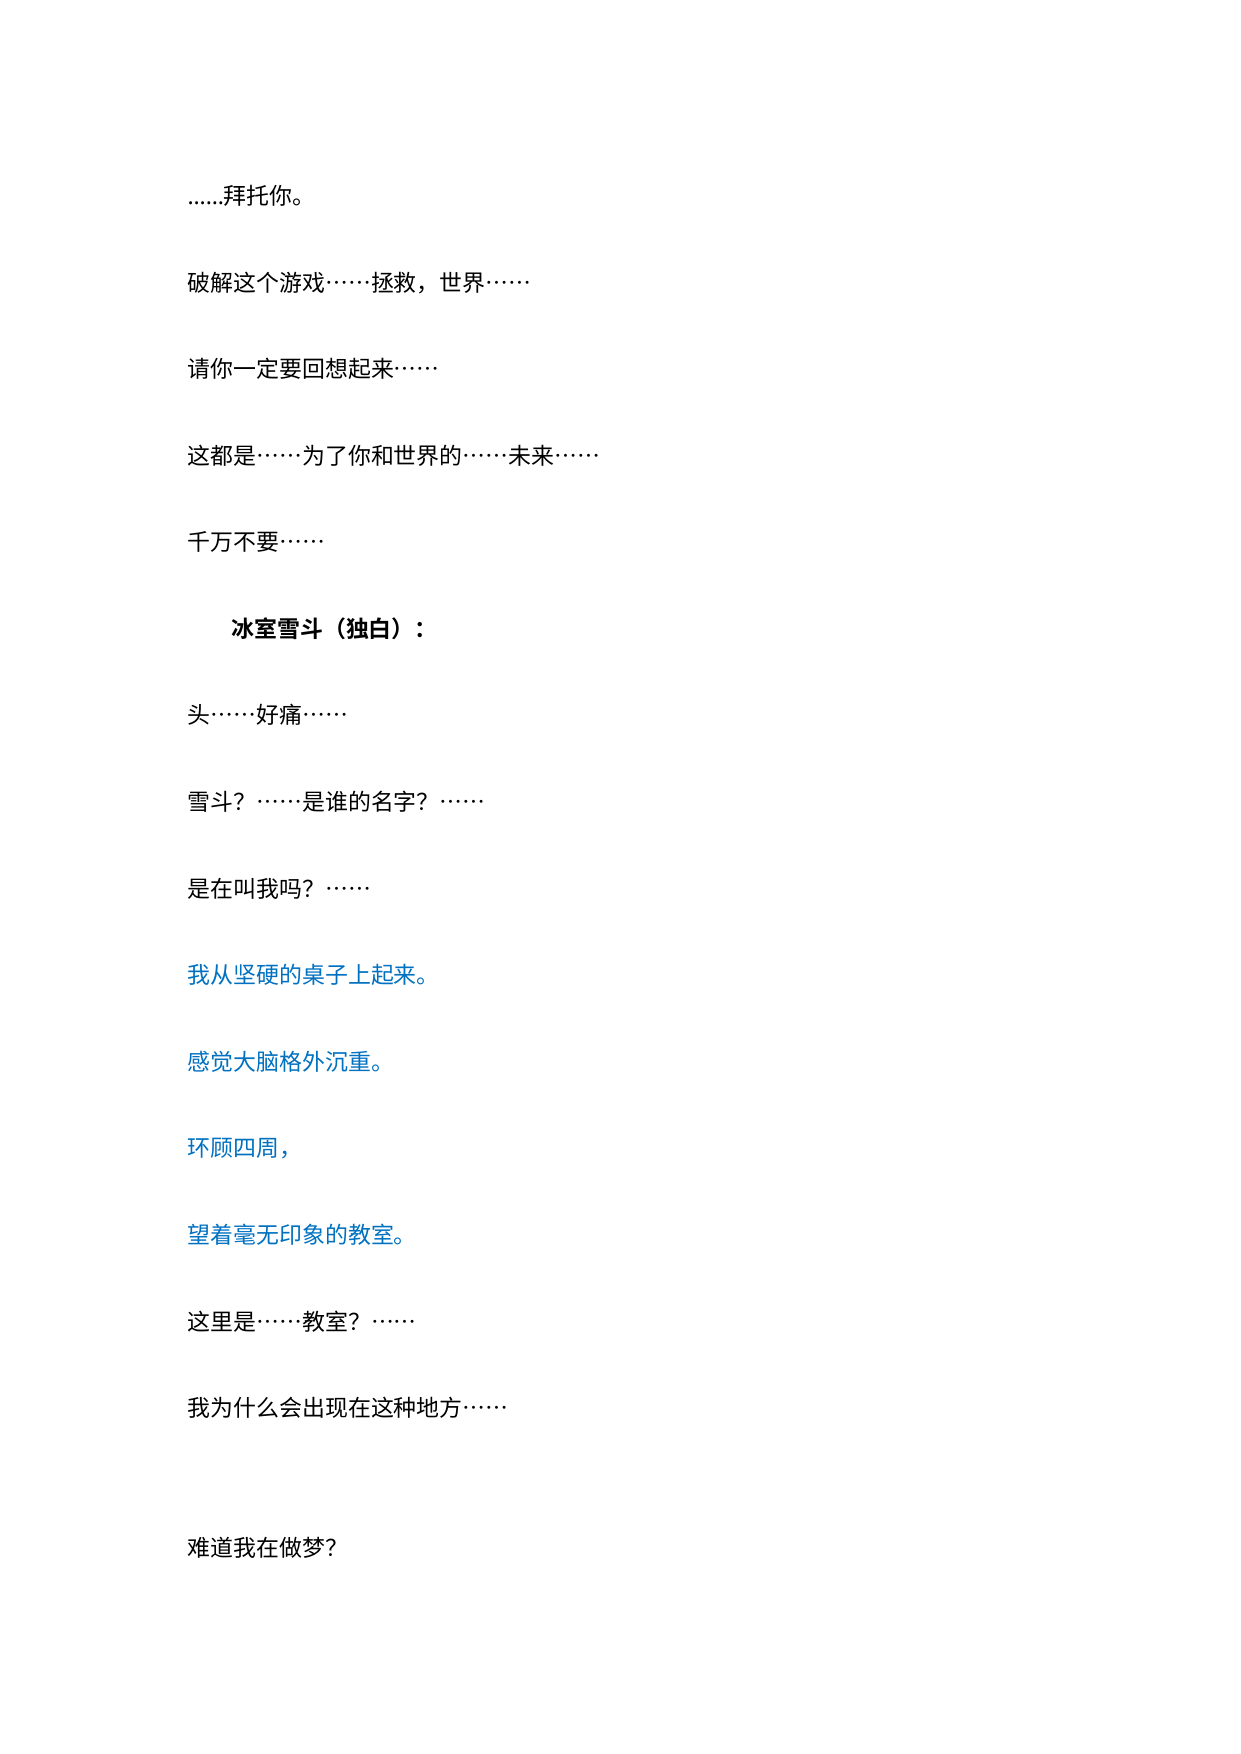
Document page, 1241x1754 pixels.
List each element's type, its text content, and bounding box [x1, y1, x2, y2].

text 千万不要…… [187, 508, 1053, 573]
text 我为什么会出现在这种地方…… [187, 1374, 1053, 1439]
text 感觉大脑格外沉重。 [187, 1028, 1053, 1093]
text 我从坚硬的桌子上起来。 [187, 941, 1053, 1006]
text ……拜托你。 [187, 162, 1053, 227]
text 头……好痛…… [187, 682, 1053, 747]
text 望着毫无印象的教室。 [187, 1201, 1053, 1266]
text 环顾四周， [187, 1114, 1053, 1179]
text 请你一定要回想起来…… [187, 335, 1053, 400]
text 这都是……为了你和世界的……未来…… [187, 422, 1053, 487]
text 是在叫我吗？…… [187, 855, 1053, 920]
text 雪斗？……是谁的名字？…… [187, 768, 1053, 833]
text 破解这个游戏……拯救，世界…… [187, 249, 1053, 314]
text 这里是……教室？…… [187, 1287, 1053, 1352]
text 难道我在做梦？ [187, 1514, 1053, 1579]
text 冰室雪斗（独白）： [187, 595, 1053, 660]
